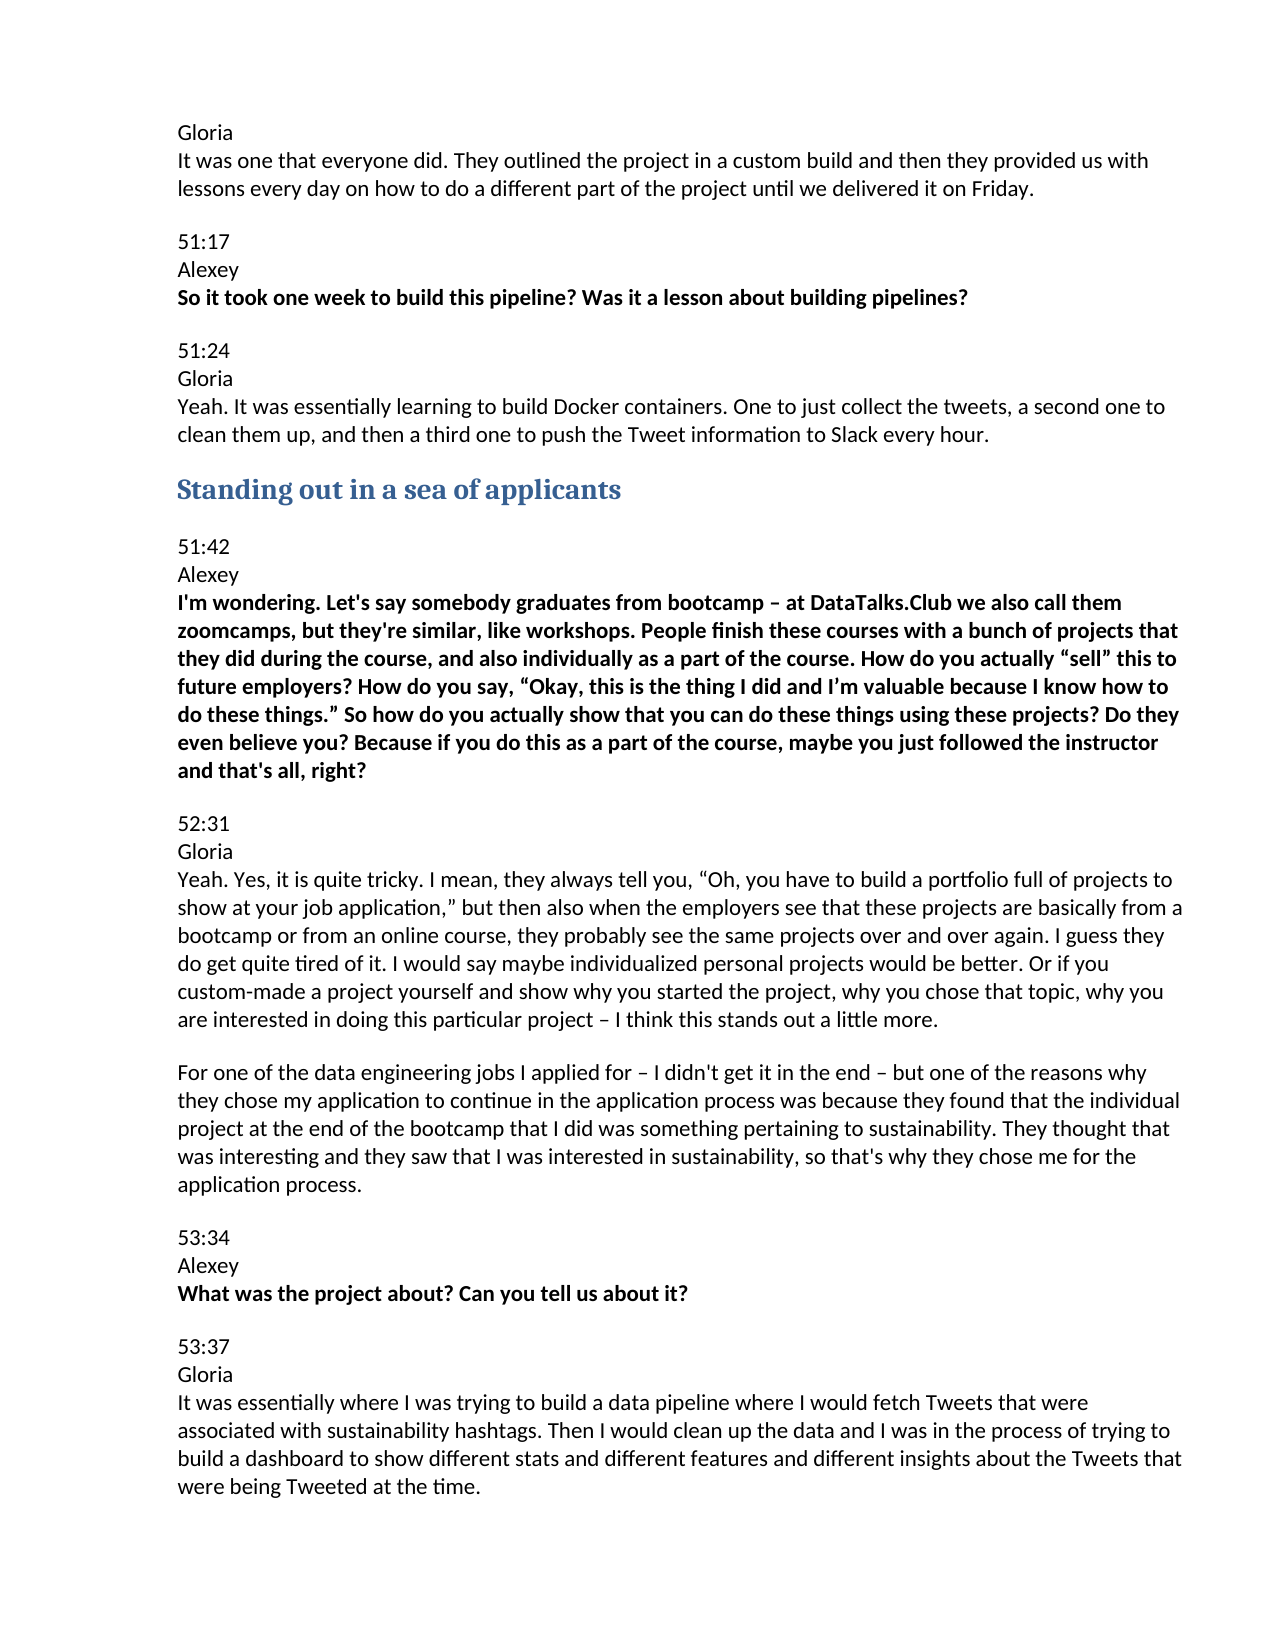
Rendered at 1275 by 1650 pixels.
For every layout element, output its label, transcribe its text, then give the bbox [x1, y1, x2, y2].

subtitle Standing out in a sea of applicants [177, 473, 1186, 507]
text Alexey [177, 1251, 1186, 1279]
text 51:42 [177, 532, 1186, 560]
text Alexey [177, 560, 1186, 588]
text Yeah. It was essentially learning to build Docker containers. One to just collect the tweets, a second one to clean them up, and then a third one to push the Tweet information to Slack every hour. [177, 392, 1186, 448]
text 52:31 [177, 809, 1186, 837]
text So it took one week to build this pipeline? Was it a lesson about building pipelines? [177, 283, 1186, 311]
text Gloria [177, 1360, 1186, 1388]
text Gloria [177, 837, 1186, 865]
text Gloria [177, 364, 1186, 392]
text 51:24 [177, 336, 1186, 364]
text Yeah. Yes, it is quite tricky. I mean, they always tell you, “Oh, you have to build a portfolio full of projects to show at your job application,” but then also when the employers see that these projects are basically from a bootcamp or from an online course, they probably see the same projects over and over again. I guess they do get quite tired of it. I would say maybe individualized personal projects would be better. Or if you custom-made a project yourself and show why you started the project, why you chose that topic, why you are interested in doing this particular project – I think this stands out a little more. [177, 865, 1186, 1033]
text What was the project about? Can you tell us about it? [177, 1279, 1186, 1307]
text 53:37 [177, 1332, 1186, 1360]
text 53:34 [177, 1223, 1186, 1251]
text 51:17 [177, 227, 1186, 255]
text It was one that everyone did. They outlined the project in a custom build and then they provided us with lessons every day on how to do a different part of the project until we delivered it on Friday. [177, 146, 1186, 202]
text For one of the data engineering jobs I applied for – I didn't get it in the end – but one of the reasons why they chose my application to continue in the application process was because they found that the individual project at the end of the bootcamp that I did was something pertaining to sustainability. They thought that was interesting and they saw that I was interested in sustainability, so that's why they chose me for the application process. [177, 1058, 1186, 1198]
text Gloria [177, 118, 1186, 146]
text It was essentially where I was trying to build a data pipeline where I would fetch Tweets that were associated with sustainability hashtags. Then I would clean up the data and I was in the process of trying to build a dashboard to show different stats and different features and different insights about the Tweets that were being Tweeted at the time. [177, 1388, 1186, 1501]
text I'm wondering. Let's say somebody graduates from bootcamp – at DataTalks.Club we also call them zoomcamps, but they're similar, like workshops. People finish these courses with a bunch of projects that they did during the course, and also individually as a part of the course. How do you actually “sell” this to future employers? How do you say, “Okay, this is the thing I did and I’m valuable because I know how to do these things.” So how do you actually show that you can do these things using these projects? Do they even believe you? Because if you do this as a part of the course, maybe you just followed the instructor and that's all, right? [177, 588, 1186, 784]
text Alexey [177, 255, 1186, 283]
